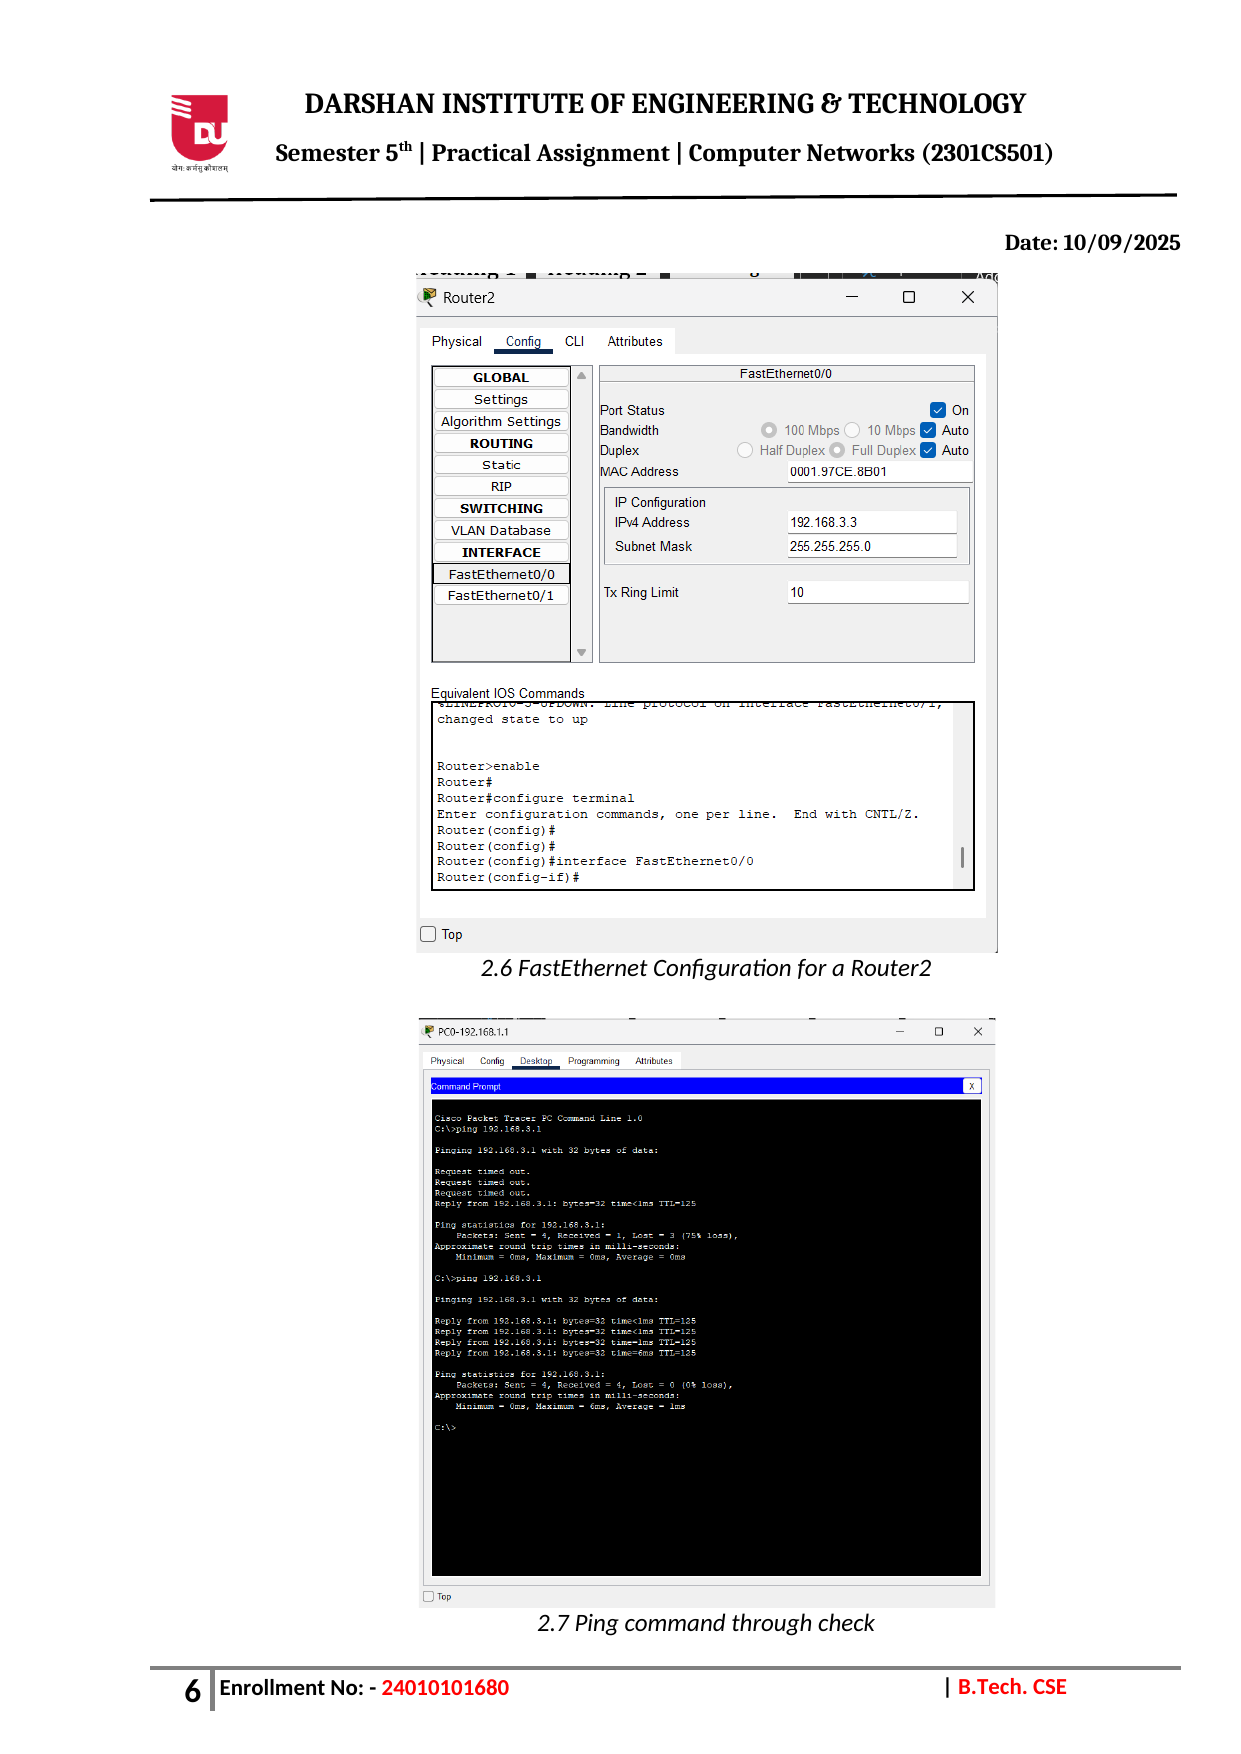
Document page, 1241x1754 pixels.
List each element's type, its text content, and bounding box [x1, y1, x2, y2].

picture [418, 1018, 996, 1608]
list Ping command through check [225, 1607, 1189, 1638]
picture [150, 70, 242, 197]
picture [416, 273, 998, 953]
list FastEthernet Configuration for a Router2 [225, 953, 1189, 983]
